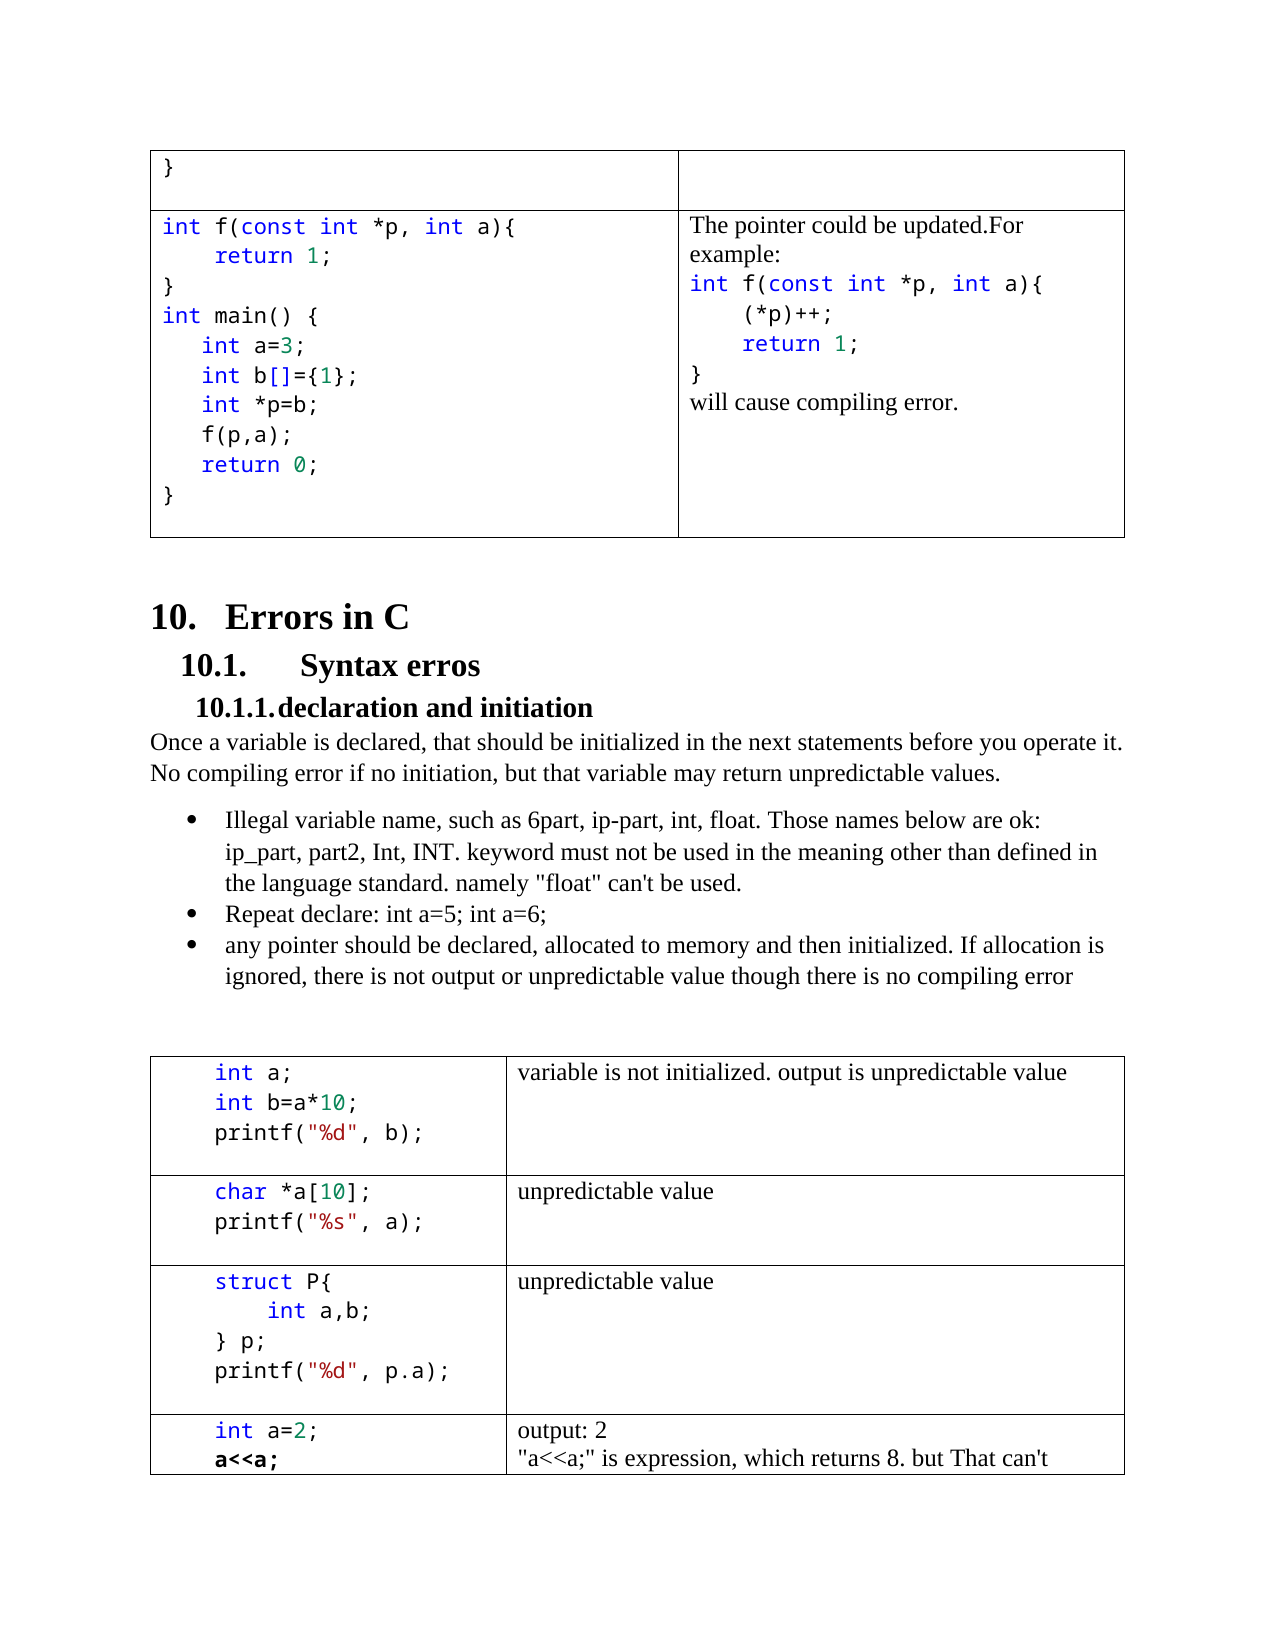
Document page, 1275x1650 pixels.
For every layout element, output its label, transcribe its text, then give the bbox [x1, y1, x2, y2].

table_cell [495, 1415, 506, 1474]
text Once a variable is declared, that should be initialized in the next statements before you operate it. No compiling error if no initiation, but that variable may return unpredictable values. [150, 727, 1125, 787]
table_cell struct P{ int a,b; } p; printf("%d", p.a); [151, 1266, 506, 1414]
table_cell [679, 151, 1124, 209]
table_cell char *a[10]; printf("%s", a); [151, 1176, 506, 1265]
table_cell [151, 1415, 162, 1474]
table_cell #define num 25 int main() { printf("The value of num is: %d", num); return 0; } [151, 151, 678, 209]
table_cell unpredictable value [507, 1176, 1124, 1265]
table_header variable is not initialized. output is unpredictable value [507, 1057, 1124, 1175]
list Repeat declare: int a=5; int a=6; [187, 899, 1125, 927]
subtitle Errors in C [150, 594, 1125, 637]
table_cell The pointer could be updated.For example: int f(const int *p, int a){ (*p)++; return 1; } will cause compiling error. [679, 211, 1124, 537]
subtitle declaration and initiation [195, 691, 1125, 724]
list any pointer should be declared, allocated to memory and then initialized. If allocation is ignored, there is not output or unpredictable value though there is no compiling error [187, 930, 1125, 989]
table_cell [507, 1415, 1124, 1474]
list Illegal variable name, such as 6part, ip-part, int, float. Those names below are ok: ip_part, part2, Int, INT. keyword must not be used in the meaning other than defined in the language standard. namely "float" can't be used. [187, 806, 1125, 896]
subtitle Syntax erros [180, 645, 1125, 683]
table_cell int f(const int *p, int a){ return 1; } int main() { int a=3; int b[]={1}; int *p=b; f(p,a); return 0; } [151, 211, 678, 537]
table_cell unpredictable value [507, 1266, 1124, 1414]
table_header int a; int b=a*10; printf("%d", b); [151, 1057, 506, 1175]
